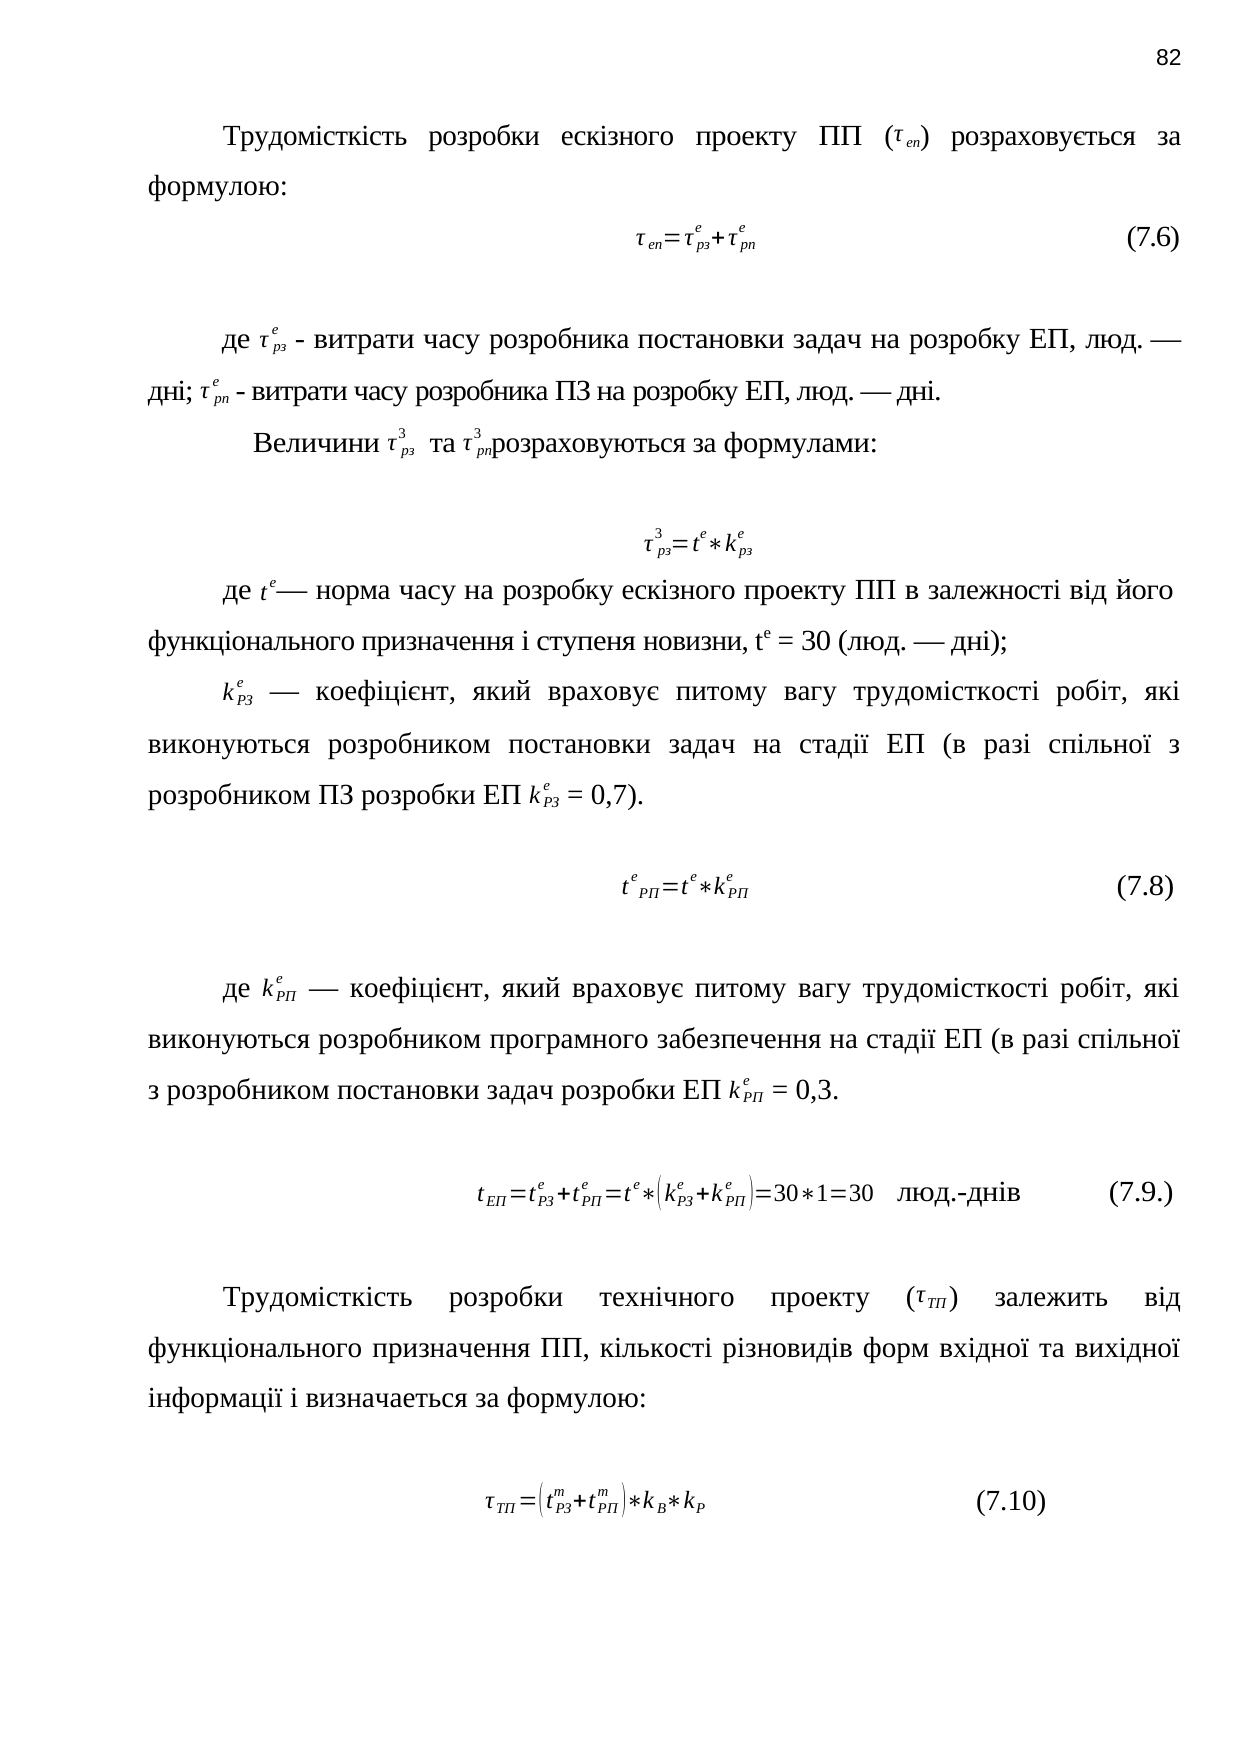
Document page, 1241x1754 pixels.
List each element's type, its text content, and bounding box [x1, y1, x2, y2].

text (7.8) [148, 868, 1174, 903]
text люд.-днів (7.9.) [148, 1174, 1174, 1212]
text Трудомісткість розробки ескізного проекту ПП () розраховується за формулою: [148, 118, 1181, 202]
text де - витрати часу розробника постановки задач на розробку ЕП, люд. — дні; - витрати часу розробника ПЗ на розробку ЕП, люд. — дні. [148, 321, 1181, 407]
text (7.10) [148, 1481, 1181, 1519]
text Величини та розраховуються за формулами: [178, 424, 1174, 459]
text де — норма часу на розробку ескізного проекту ПП в залежності від його функціонального призначення і ступеня новизни, te = 30 (люд. — дні); [148, 572, 1174, 656]
text — коефіцієнт, який враховує питому вагу трудомісткості робіт, які виконуються розробником постановки задач на стадії ЕП (в разі спільної з розробником ПЗ розробки ЕП = 0,7). [148, 673, 1181, 812]
text (7.6) [148, 219, 1181, 254]
text Трудомісткість розробки технічного проекту () залежить від функціонального призначення ПП, кількості різновидів форм вхідної та вихідної інформації і визначаеться за формулою: [148, 1279, 1181, 1414]
text де — коефіцієнт, який враховує питому вагу трудомісткості робіт, які виконуються розробником програмного забезпечення на стадії ЕП (в разі спільної з розробником постановки задач розробки ЕП = 0,3. [148, 970, 1181, 1107]
